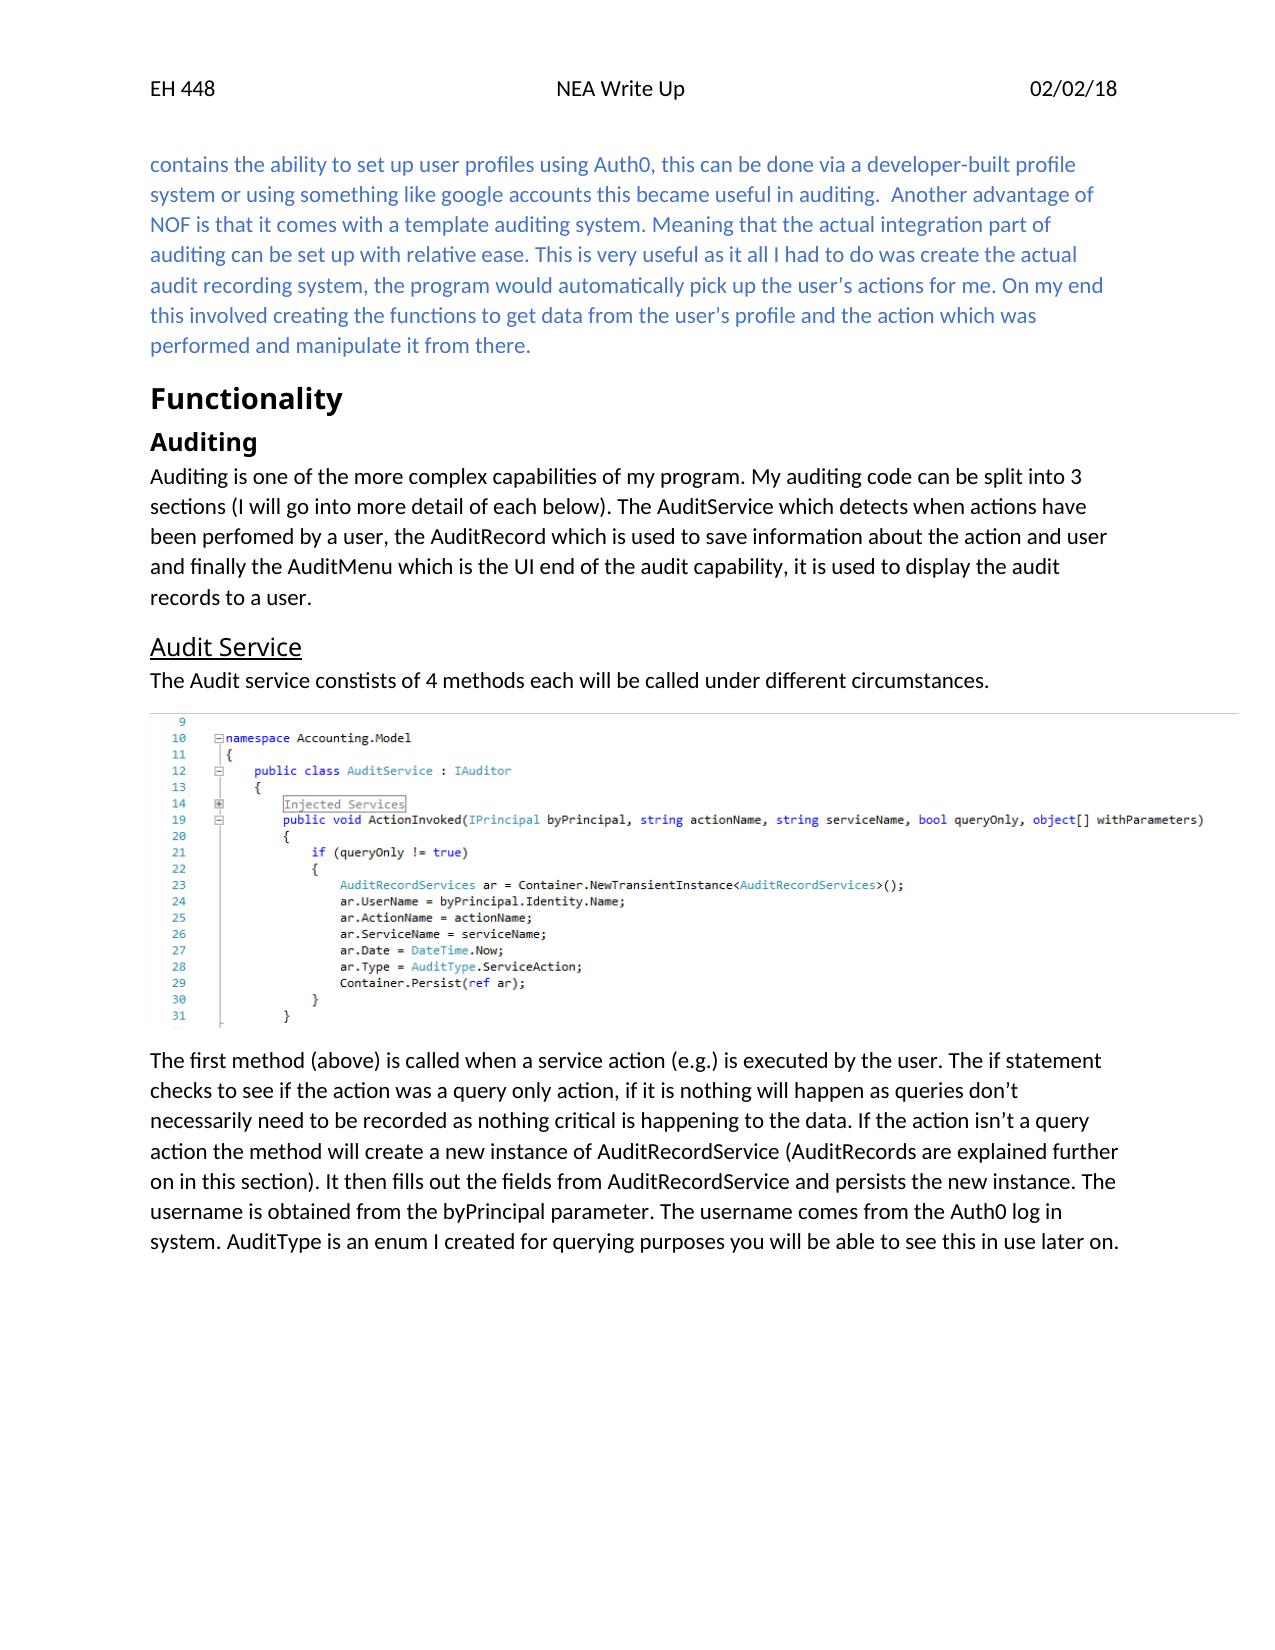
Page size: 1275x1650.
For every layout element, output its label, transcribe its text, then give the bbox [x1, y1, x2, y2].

subtitle Audit Service [150, 629, 1125, 664]
picture [150, 713, 1239, 1028]
text The Audit service constists of 4 methods each will be called under different circumstances. [150, 666, 1125, 694]
subtitle Auditing [150, 425, 1125, 459]
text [150, 150, 1125, 359]
text The first method (above) is called when a service action (e.g.) is executed by the user. The if statement checks to see if the action was a query only action, if it is nothing will happen as queries don’t necessarily need to be recorded as nothing critical is happening to the data. If the action isn’t a query action the method will create a new instance of AuditRecordService (AuditRecords are explained further on in this section). It then fills out the fields from AuditRecordService and persists the new instance. The username is obtained from the byPrincipal parameter. The username comes from the Auth0 log in system. AuditType is an enum I created for querying purposes you will be able to see this in use later on. [150, 1046, 1125, 1256]
subtitle Functionality [150, 378, 1125, 418]
text Auditing is one of the more complex capabilities of my program. My auditing code can be split into 3 sections (I will go into more detail of each below). The AuditService which detects when actions have been perfomed by a user, the AuditRecord which is used to save information about the action and user and finally the AuditMenu which is the UI end of the audit capability, it is used to display the audit records to a user. [150, 462, 1125, 611]
